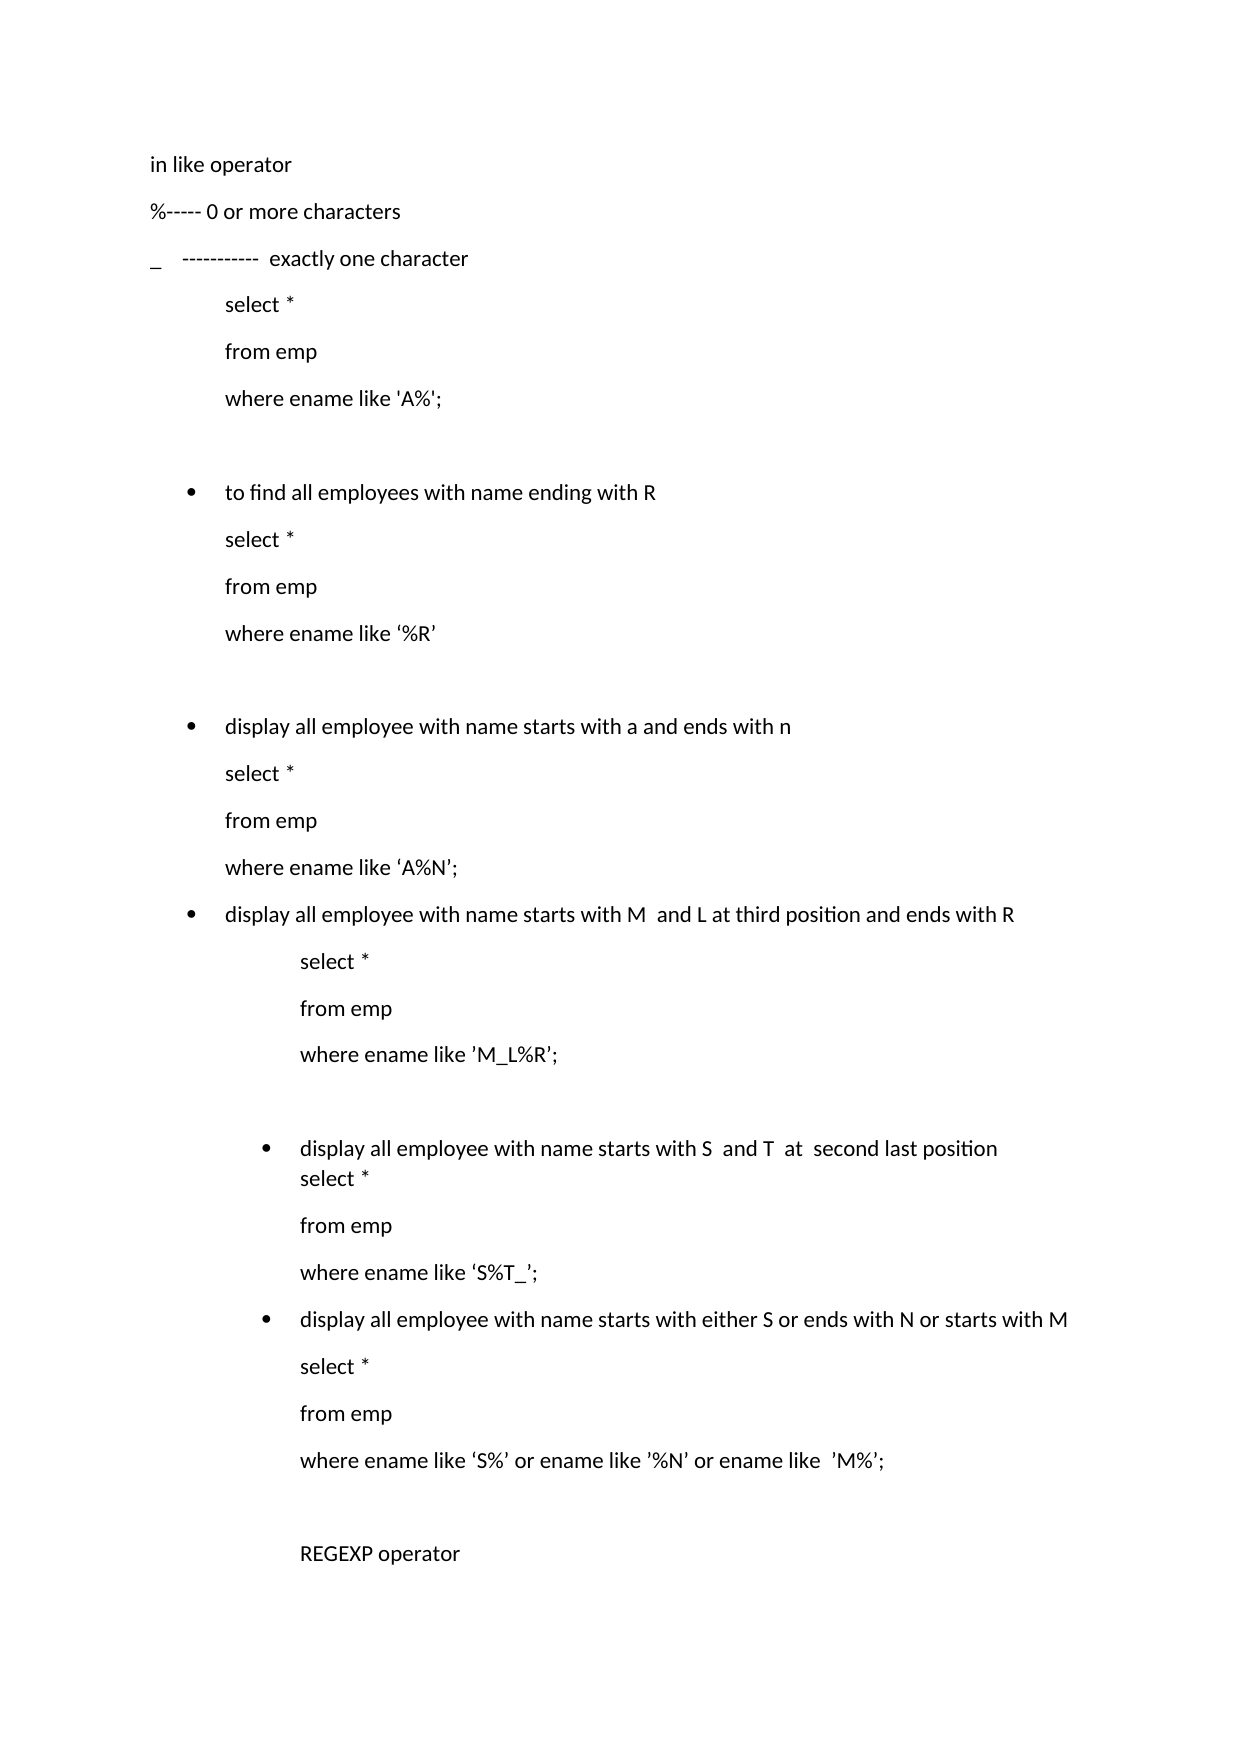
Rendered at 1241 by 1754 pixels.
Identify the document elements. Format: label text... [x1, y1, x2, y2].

list display all employee with name starts with either S or ends with N or starts with M [262, 1305, 1090, 1333]
text where ename like ’M_L%R’; [300, 1041, 1090, 1069]
text from emp [225, 806, 1090, 834]
text where ename like 'A%'; [225, 384, 1090, 412]
text select * [300, 1352, 1090, 1380]
list display all employee with name starts with M and L at third position and ends with R [187, 900, 1090, 928]
text from emp [225, 337, 1090, 366]
text select * [225, 525, 1090, 553]
text where ename like ‘%R’ [225, 619, 1090, 647]
text select * [225, 759, 1090, 787]
text from emp [225, 572, 1090, 600]
text from emp [300, 994, 1090, 1022]
text select * [225, 291, 1090, 319]
text where ename like ‘A%N’; [225, 853, 1090, 881]
text where ename like ‘S%T_’; [300, 1258, 1090, 1286]
list to find all employees with name ending with R [187, 478, 1090, 506]
text REGEXP operator [300, 1539, 1090, 1568]
list select * [300, 1164, 1090, 1193]
text where ename like ‘S%’ or ename like ’%N’ or ename like ’M%’; [300, 1446, 1090, 1474]
text %----- 0 or more characters [150, 197, 1090, 225]
text from emp [300, 1211, 1090, 1239]
text _ ----------- exactly one character [150, 244, 1090, 272]
text from emp [300, 1399, 1090, 1427]
list display all employee with name starts with S and T at second last position [262, 1134, 1090, 1162]
text select * [300, 947, 1090, 975]
text in like operator [150, 150, 1090, 178]
list display all employee with name starts with a and ends with n [187, 712, 1090, 741]
